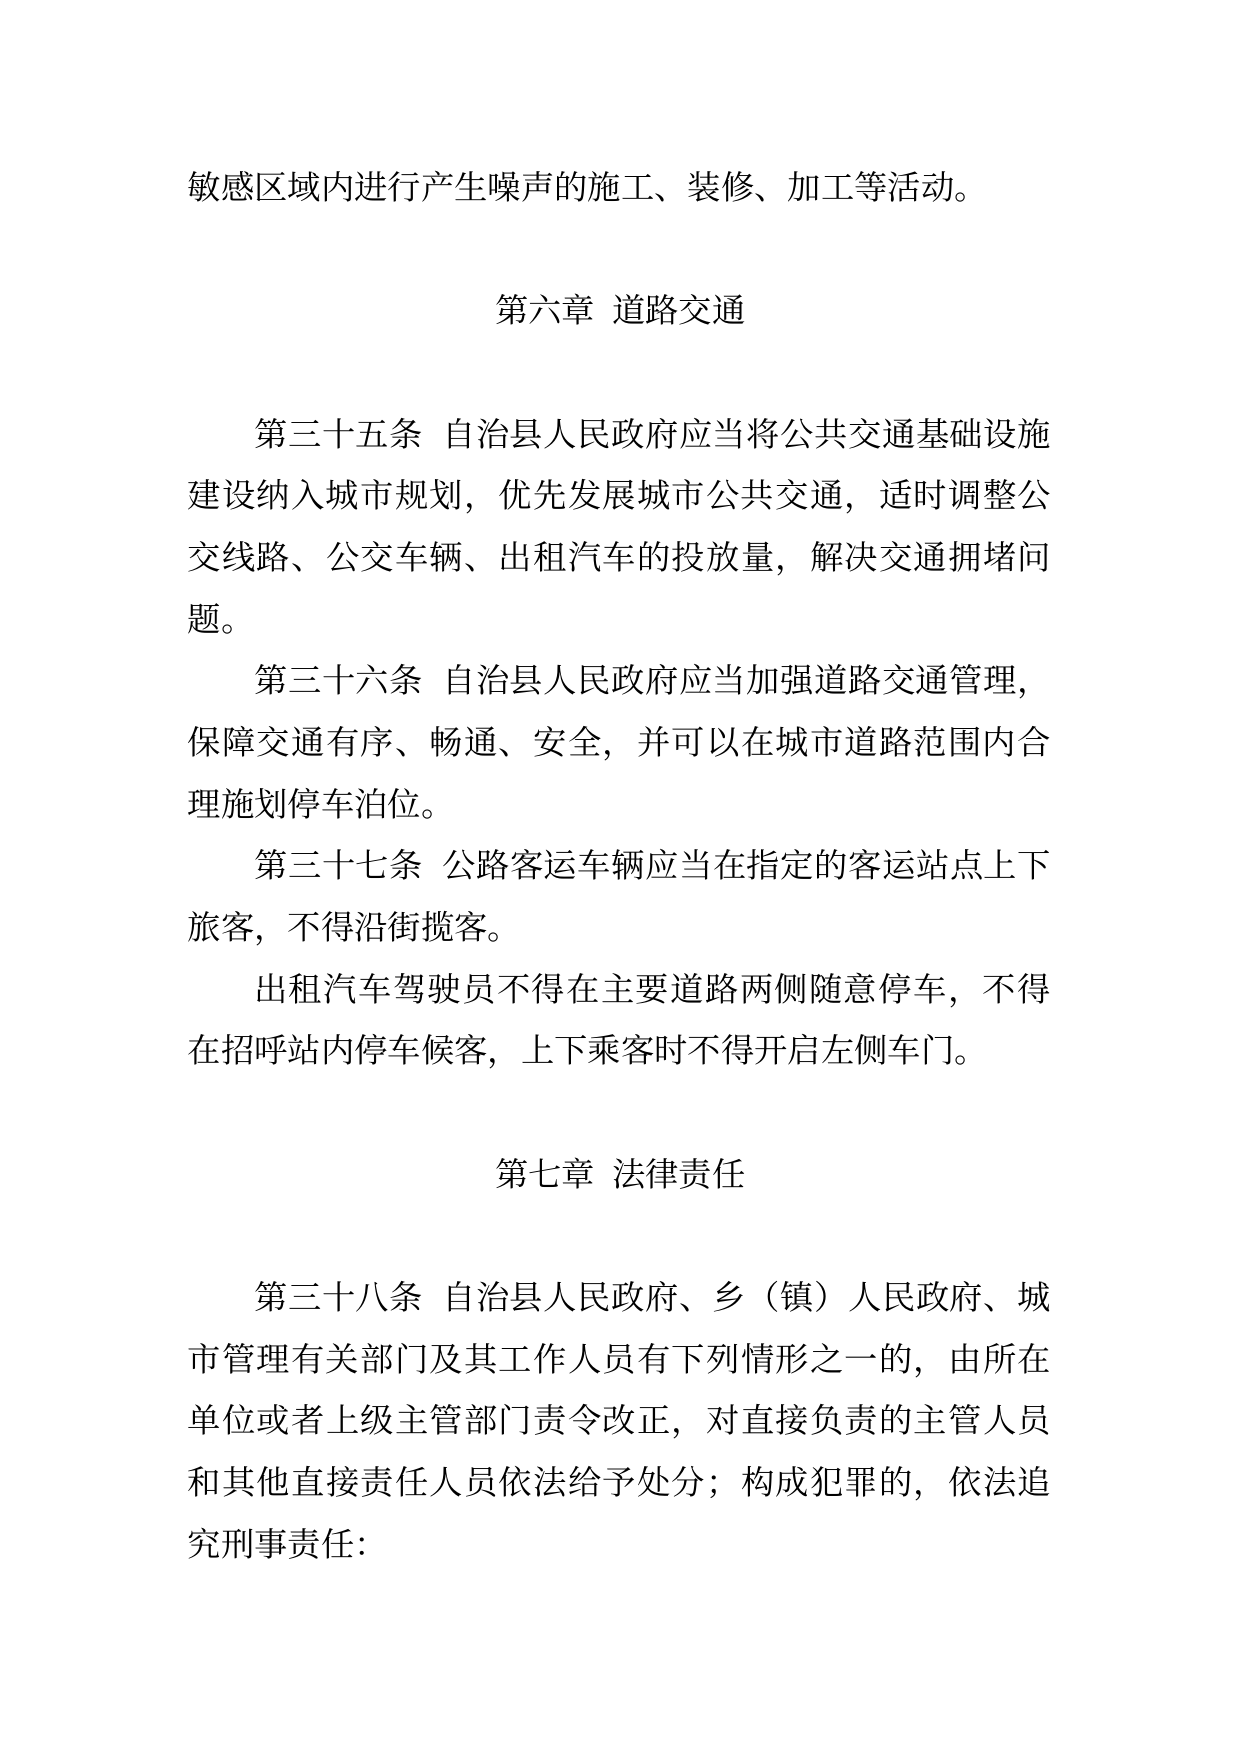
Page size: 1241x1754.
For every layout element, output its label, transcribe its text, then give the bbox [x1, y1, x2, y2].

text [187, 150, 1053, 212]
text 第三十八条 自治县人民政府、乡（镇）人民政府、城市管理有关部门及其工作人员有下列情形之一的，由所在单位或者上级主管部门责令改正，对直接负责的主管人员和其他直接责任人员依法给予处分；构成犯罪的，依法追究刑事责任： [187, 1260, 1053, 1568]
text 第三十六条 自治县人民政府应当加强道路交通管理，保障交通有序、畅通、安全，并可以在城市道路范围内合理施划停车泊位。 [187, 643, 1053, 828]
text 第六章 道路交通 [187, 273, 1053, 335]
text 第三十五条 自治县人民政府应当将公共交通基础设施建设纳入城市规划，优先发展城市公共交通，适时调整公交线路、公交车辆、出租汽车的投放量，解决交通拥堵问题。 [187, 397, 1053, 643]
text 第七章 法律责任 [187, 1137, 1053, 1198]
text 第三十七条 公路客运车辆应当在指定的客运站点上下旅客，不得沿街揽客。 [187, 828, 1053, 952]
text 出租汽车驾驶员不得在主要道路两侧随意停车，不得在招呼站内停车候客，上下乘客时不得开启左侧车门。 [187, 952, 1053, 1075]
